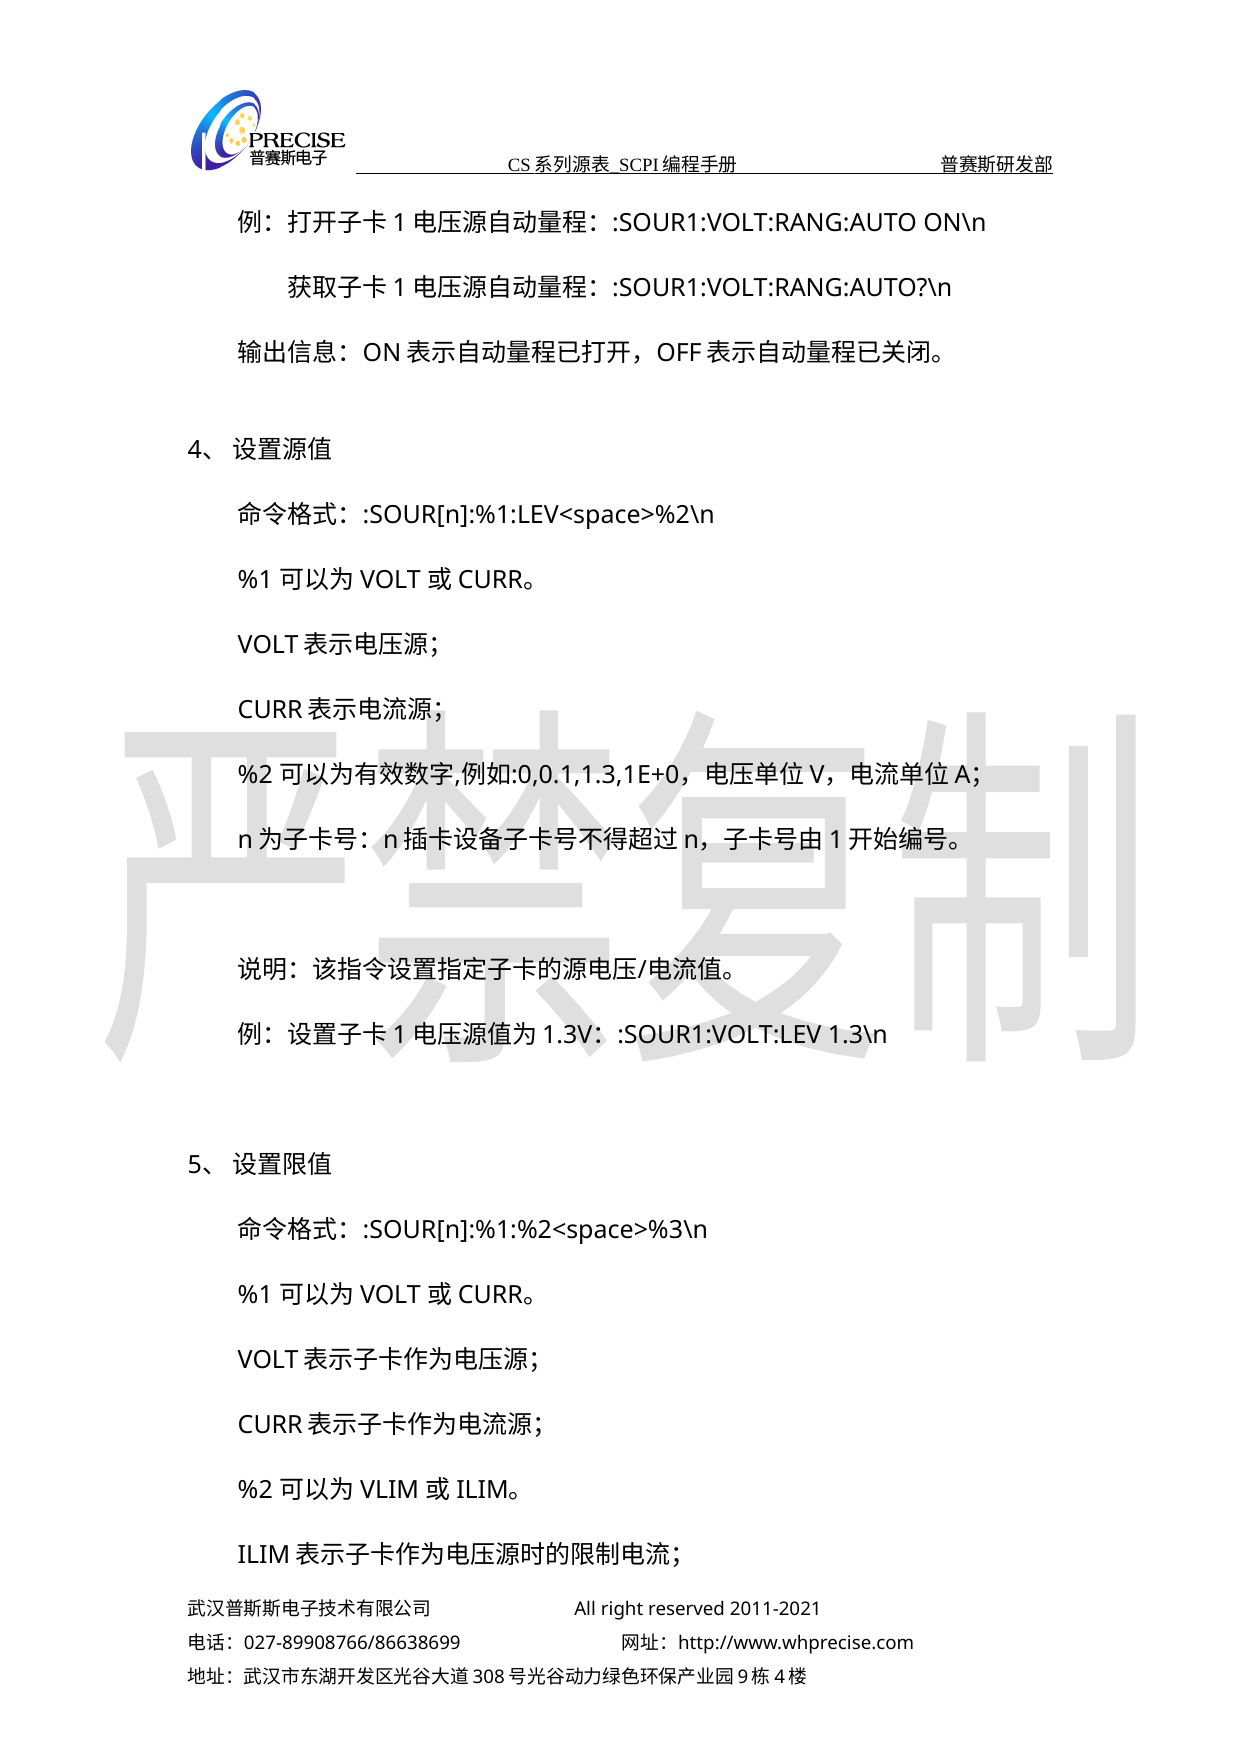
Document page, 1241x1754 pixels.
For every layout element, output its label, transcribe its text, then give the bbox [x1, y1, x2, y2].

text 说明：该指令设置指定子卡的源电压/电流值。 [187, 935, 1053, 1000]
picture [187, 88, 356, 172]
text 获取子卡1电压源自动量程：:SOUR1:VOLT:RANG:AUTO?\n [187, 253, 1053, 318]
text ILIM表示子卡作为电压源时的限制电流； [187, 1520, 1053, 1585]
text CURR表示子卡作为电流源； [187, 1390, 1053, 1455]
text %1 可以为 VOLT 或 CURR。 [187, 545, 1053, 610]
text 输出信息：ON表示自动量程已打开，OFF表示自动量程已关闭。 [187, 318, 1053, 383]
list 设置限值 [187, 1130, 1053, 1195]
text 命令格式：:SOUR[n]:%1:%2<space>%3\n [187, 1195, 1053, 1260]
text 命令格式：:SOUR[n]:%1:LEV<space>%2\n [187, 480, 1053, 545]
text %2 可以为有效数字,例如:0,0.1,1.3,1E+0，电压单位V，电流单位A； [187, 740, 1053, 805]
text %1 可以为 VOLT 或 CURR。 [187, 1260, 1053, 1325]
text VOLT表示电压源； [187, 610, 1053, 675]
text 例：打开子卡1电压源自动量程：:SOUR1:VOLT:RANG:AUTO ON\n [187, 188, 1053, 253]
text 例：设置子卡1电压源值为1.3V：:SOUR1:VOLT:LEV 1.3\n [187, 1000, 1053, 1065]
text %2 可以为 VLIM 或 ILIM。 [187, 1455, 1053, 1520]
text n为子卡号：n插卡设备子卡号不得超过n，子卡号由1开始编号。 [187, 805, 1053, 870]
text CURR表示电流源； [187, 675, 1053, 740]
list 设置源值 [187, 415, 1053, 480]
text VOLT表示子卡作为电压源； [187, 1325, 1053, 1390]
